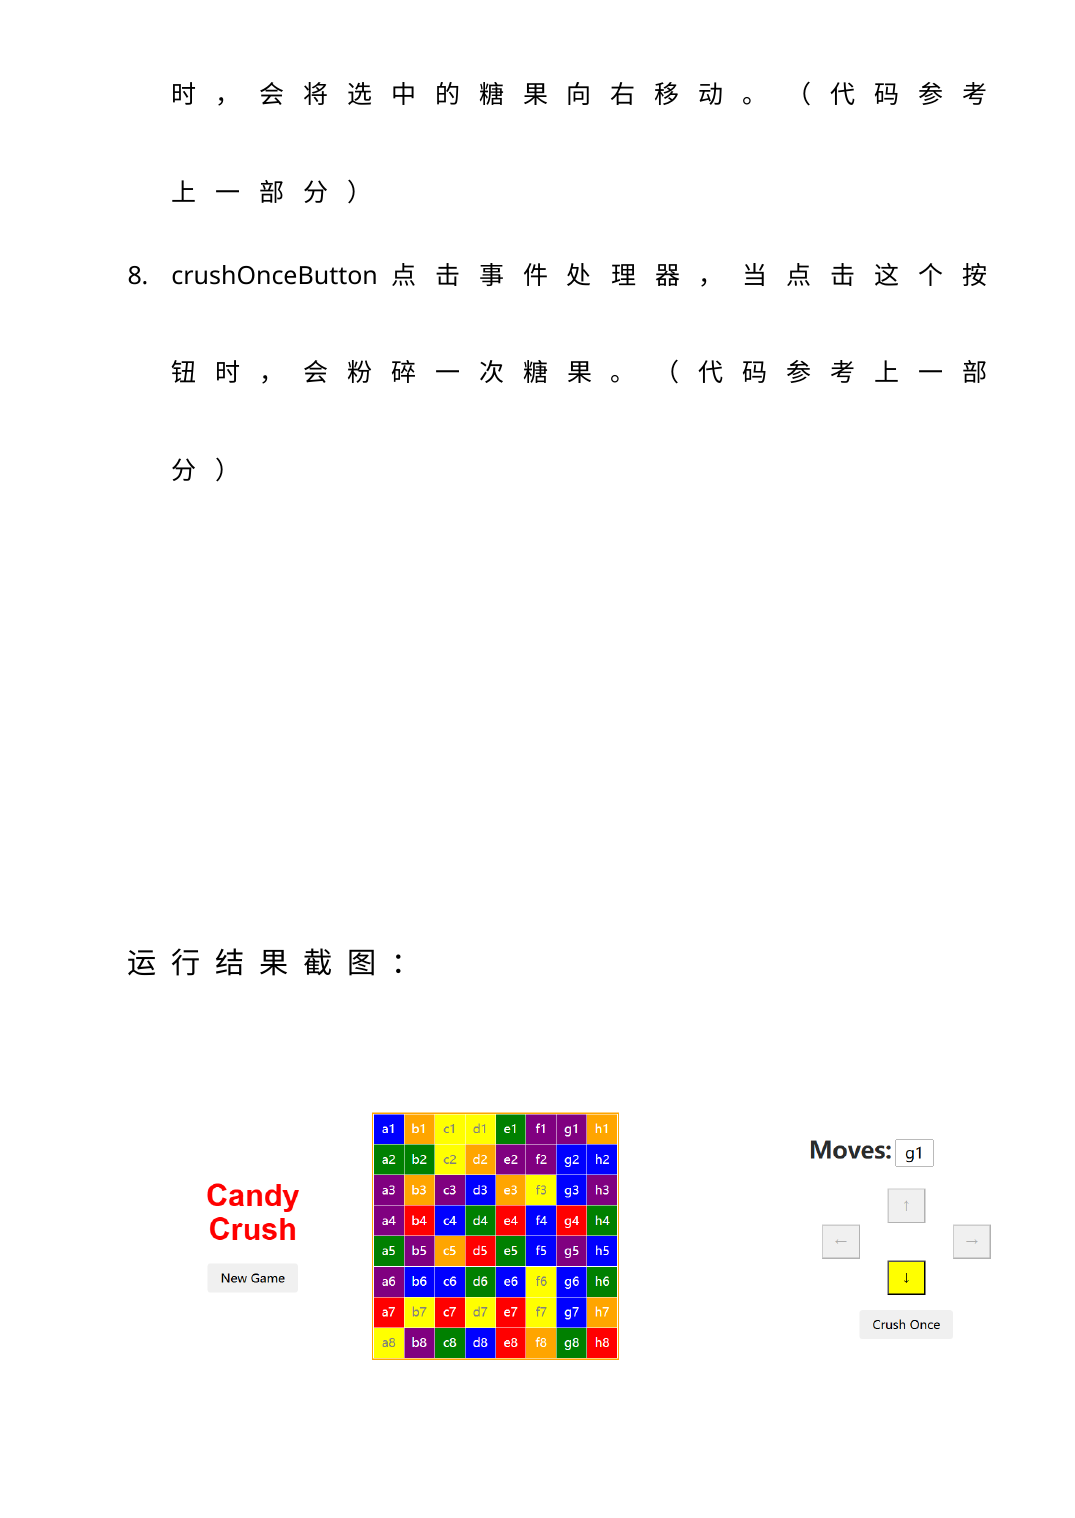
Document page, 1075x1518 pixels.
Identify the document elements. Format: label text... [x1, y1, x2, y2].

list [127, 60, 1006, 223]
text 运行结果截图： [127, 928, 1006, 993]
list crushOnceButton 点击事件处理器，当点击这个按钮时，会粉碎一次糖果。（代码参考上一部分） [127, 241, 1006, 501]
picture [127, 1014, 1025, 1425]
